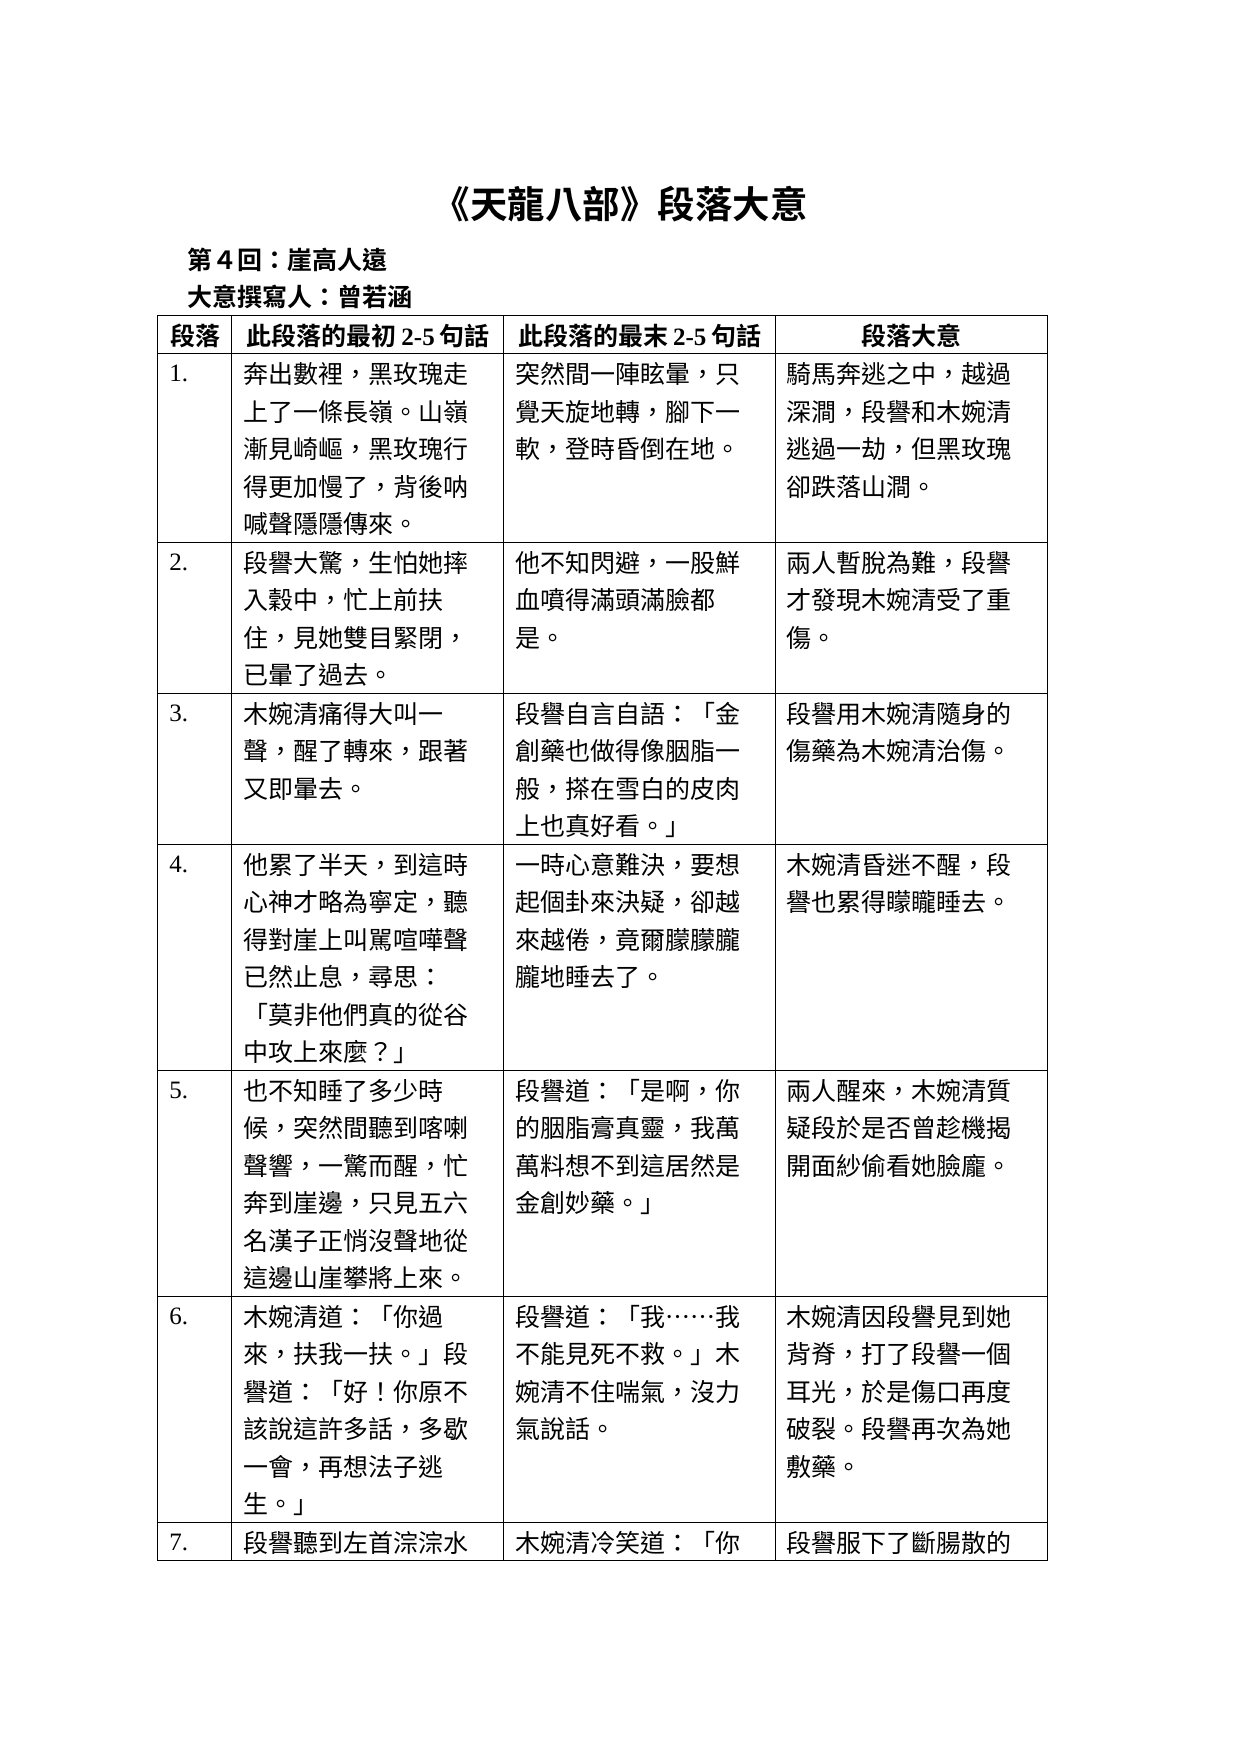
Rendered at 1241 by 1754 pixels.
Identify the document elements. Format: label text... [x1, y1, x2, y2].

table_cell [158, 1071, 231, 1296]
table_cell 也不知睡了多少時候，突然間聽到喀喇聲響，一驚而醒，忙奔到崖邊，只見五六名漢子正悄沒聲地從這邊山崖攀將上來。 [232, 1071, 503, 1296]
table_cell [158, 543, 231, 693]
table_cell 一時心意難決，要想起個卦來決疑，卻越來越倦，竟爾朦朦朧朧地睡去了。 [504, 845, 775, 1070]
table_cell 木婉清昏迷不醒，段譽也累得矇矓睡去。 [776, 845, 1047, 1070]
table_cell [776, 1523, 1047, 1560]
table_cell 段譽道：「我……我不能見死不救。」木婉清不住喘氣，沒力氣說話。 [504, 1297, 775, 1522]
table_cell 木婉清痛得大叫一聲，醒了轉來，跟著又即暈去。 [232, 694, 503, 844]
table_cell 木婉清因段譽見到她背脊，打了段譽一個耳光，於是傷口再度破裂。段譽再次為她敷藥。 [776, 1297, 1047, 1522]
table_cell 兩人暫脫為難，段譽才發現木婉清受了重傷。 [776, 543, 1047, 693]
table_cell [158, 845, 231, 1070]
table_cell 他不知閃避，一股鮮血噴得滿頭滿臉都是。 [504, 543, 775, 693]
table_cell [504, 1523, 775, 1560]
text 大意撰寫人：曾若涵 [187, 277, 1053, 314]
table_header 此段落的最初2-5句話 [232, 316, 503, 353]
table_header 段落 [158, 316, 231, 353]
text 第４回：崖高人遠 [187, 239, 1053, 277]
table_cell 段譽用木婉清隨身的傷藥為木婉清治傷。 [776, 694, 1047, 844]
table_header 此段落的最末2-5句話 [504, 316, 775, 353]
text 《天龍八部》段落大意 [187, 164, 1053, 239]
table_cell 段譽自言自語：「金創藥也做得像胭脂一般，搽在雪白的皮肉上也真好看。」 [504, 694, 775, 844]
table_header 段落大意 [776, 316, 1047, 353]
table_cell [232, 1523, 503, 1560]
table_cell [158, 354, 231, 542]
table_cell 段譽道：「是啊，你的胭脂膏真靈，我萬萬料想不到這居然是金創妙藥。」 [504, 1071, 775, 1296]
table_cell 奔出數裡，黑玫瑰走上了一條長嶺。山嶺漸見崎嶇，黑玫瑰行得更加慢了，背後呐喊聲隱隱傳來。 [232, 354, 503, 542]
table_cell [158, 1297, 231, 1522]
table_cell [158, 1523, 231, 1560]
table_cell 突然間一陣眩暈，只覺天旋地轉，腳下一軟，登時昏倒在地。 [504, 354, 775, 542]
table_cell [158, 694, 231, 844]
table_cell 騎馬奔逃之中，越過深澗，段譽和木婉清逃過一劫，但黑玫瑰卻跌落山澗。 [776, 354, 1047, 542]
table_cell 他累了半天，到這時心神才略為寧定，聽得對崖上叫駡喧嘩聲已然止息，尋思：「莫非他們真的從谷中攻上來麼？」 [232, 845, 503, 1070]
table_cell 段譽大驚，生怕她摔入穀中，忙上前扶住，見她雙目緊閉，已暈了過去。 [232, 543, 503, 693]
table_cell 木婉清道：「你過來，扶我一扶。」段譽道：「好！你原不該說這許多話，多歇一會，再想法子逃生。」 [232, 1297, 503, 1522]
table_cell 兩人醒來，木婉清質疑段於是否曾趁機揭開面紗偷看她臉龐。 [776, 1071, 1047, 1296]
